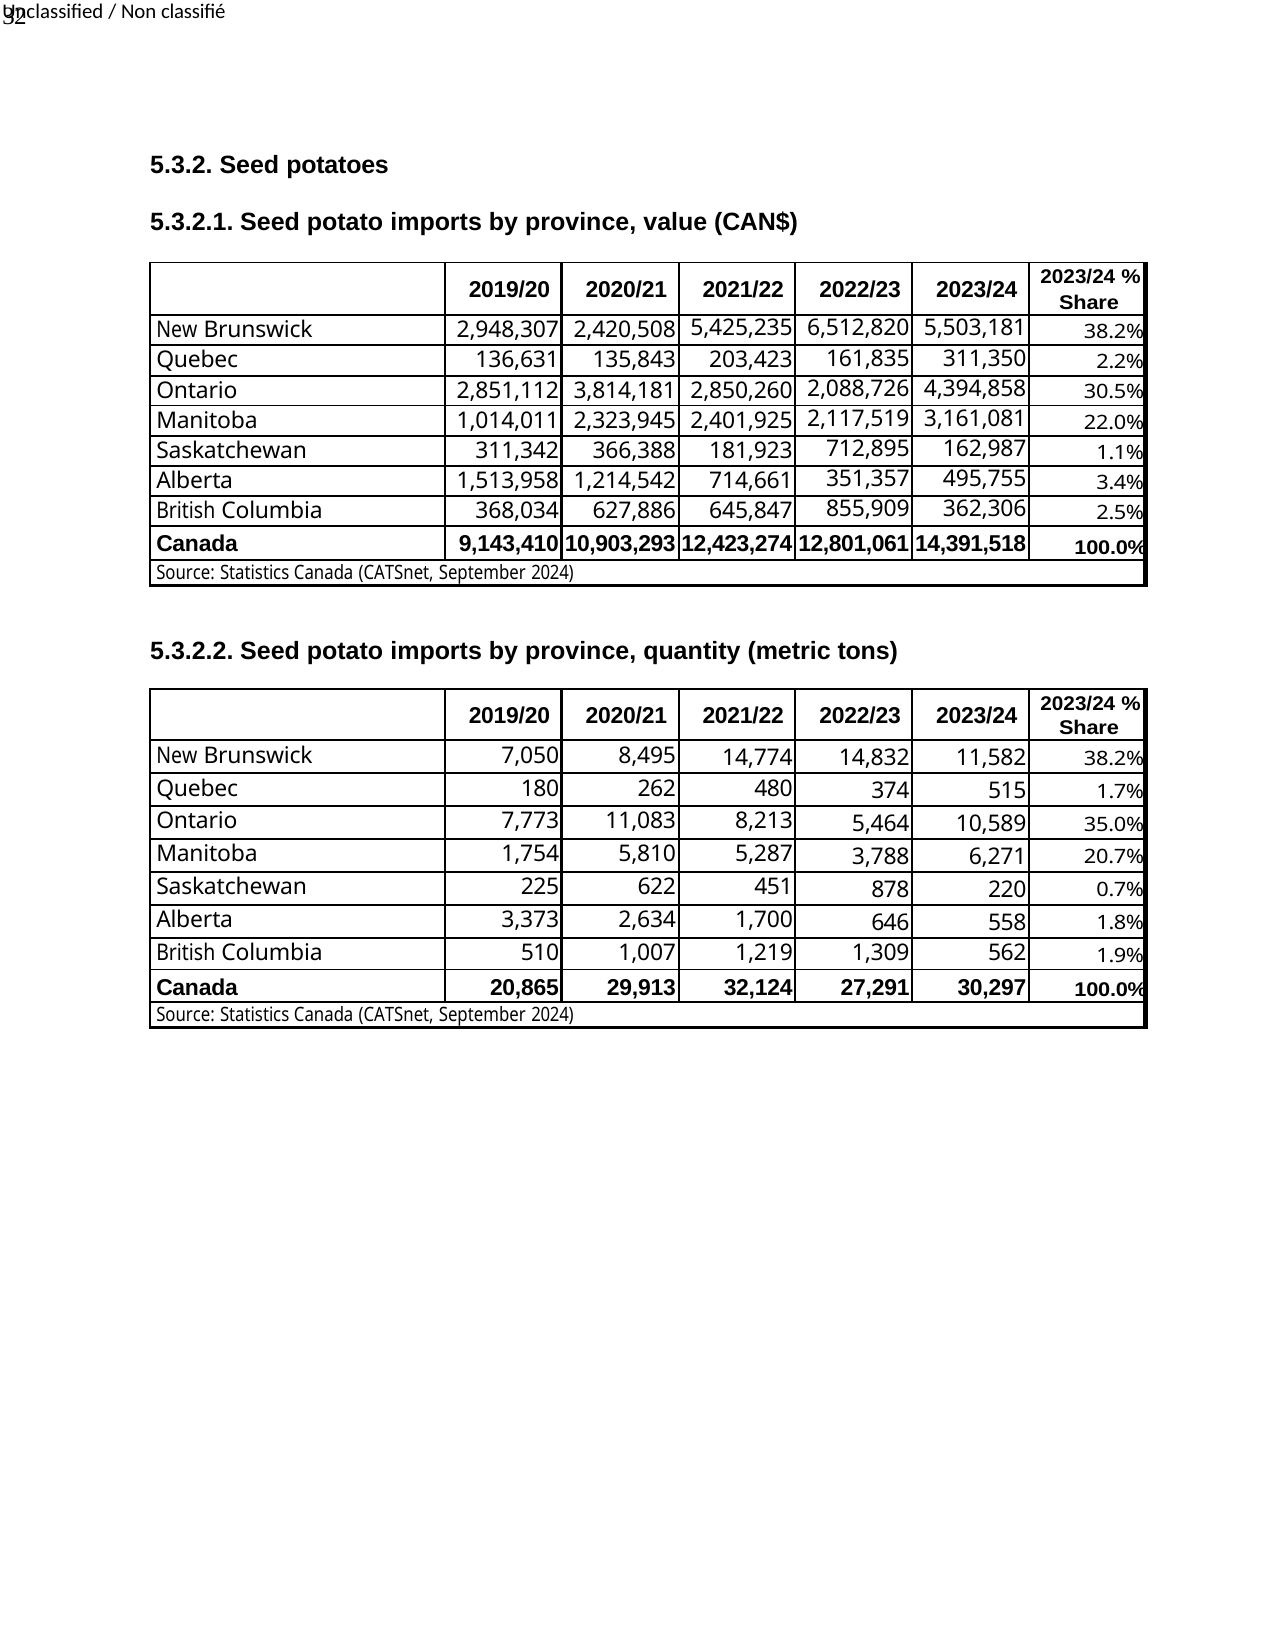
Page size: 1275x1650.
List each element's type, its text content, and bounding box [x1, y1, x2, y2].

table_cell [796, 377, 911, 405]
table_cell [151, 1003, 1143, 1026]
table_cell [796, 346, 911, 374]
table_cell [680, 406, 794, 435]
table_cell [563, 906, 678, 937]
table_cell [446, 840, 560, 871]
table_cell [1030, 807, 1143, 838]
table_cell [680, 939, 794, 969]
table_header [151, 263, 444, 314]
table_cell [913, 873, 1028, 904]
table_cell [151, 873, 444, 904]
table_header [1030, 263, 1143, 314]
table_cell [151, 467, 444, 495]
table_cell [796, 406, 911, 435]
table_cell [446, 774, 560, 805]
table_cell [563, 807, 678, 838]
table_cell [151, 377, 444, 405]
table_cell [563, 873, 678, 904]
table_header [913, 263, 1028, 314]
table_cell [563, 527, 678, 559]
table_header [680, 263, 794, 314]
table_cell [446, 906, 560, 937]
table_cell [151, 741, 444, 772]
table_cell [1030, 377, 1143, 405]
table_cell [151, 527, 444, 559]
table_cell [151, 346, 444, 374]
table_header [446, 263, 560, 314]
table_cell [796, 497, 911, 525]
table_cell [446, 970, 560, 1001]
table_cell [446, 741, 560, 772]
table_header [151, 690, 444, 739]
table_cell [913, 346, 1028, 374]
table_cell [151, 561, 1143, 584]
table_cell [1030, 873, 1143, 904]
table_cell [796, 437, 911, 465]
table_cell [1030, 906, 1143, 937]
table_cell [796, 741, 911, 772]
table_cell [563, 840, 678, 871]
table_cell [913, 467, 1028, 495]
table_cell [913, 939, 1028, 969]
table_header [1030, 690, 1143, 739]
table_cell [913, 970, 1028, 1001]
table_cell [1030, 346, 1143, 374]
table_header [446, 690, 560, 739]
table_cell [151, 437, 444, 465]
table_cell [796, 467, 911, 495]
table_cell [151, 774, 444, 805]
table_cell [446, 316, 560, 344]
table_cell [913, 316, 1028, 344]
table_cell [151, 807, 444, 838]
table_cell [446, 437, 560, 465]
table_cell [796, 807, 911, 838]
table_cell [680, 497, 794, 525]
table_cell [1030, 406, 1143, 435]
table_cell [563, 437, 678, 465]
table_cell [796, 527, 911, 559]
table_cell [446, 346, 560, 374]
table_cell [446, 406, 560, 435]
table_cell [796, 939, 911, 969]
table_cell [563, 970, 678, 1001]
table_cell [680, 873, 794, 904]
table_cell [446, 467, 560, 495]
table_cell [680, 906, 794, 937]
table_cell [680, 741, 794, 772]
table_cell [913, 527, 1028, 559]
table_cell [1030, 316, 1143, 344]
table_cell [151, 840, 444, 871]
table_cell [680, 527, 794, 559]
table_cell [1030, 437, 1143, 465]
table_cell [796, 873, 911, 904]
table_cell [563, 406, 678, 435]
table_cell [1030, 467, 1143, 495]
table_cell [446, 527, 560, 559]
list Seed potato imports by province, quantity (metric tons) [150, 636, 1275, 665]
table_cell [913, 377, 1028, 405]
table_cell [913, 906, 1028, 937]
list Seed potato imports by province, value (CAN$) [150, 207, 1275, 236]
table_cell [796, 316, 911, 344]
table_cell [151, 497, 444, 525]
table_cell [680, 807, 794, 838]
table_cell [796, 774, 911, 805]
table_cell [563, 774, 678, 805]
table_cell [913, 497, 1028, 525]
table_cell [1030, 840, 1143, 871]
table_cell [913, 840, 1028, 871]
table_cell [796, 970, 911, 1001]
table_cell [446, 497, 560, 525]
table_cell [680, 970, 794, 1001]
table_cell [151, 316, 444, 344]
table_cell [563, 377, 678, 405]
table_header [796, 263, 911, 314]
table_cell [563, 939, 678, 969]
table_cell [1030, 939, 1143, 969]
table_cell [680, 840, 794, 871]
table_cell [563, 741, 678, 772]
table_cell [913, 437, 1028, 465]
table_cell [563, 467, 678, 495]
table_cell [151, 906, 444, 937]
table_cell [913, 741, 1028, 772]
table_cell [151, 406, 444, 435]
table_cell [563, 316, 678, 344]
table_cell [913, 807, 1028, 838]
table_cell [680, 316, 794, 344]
subtitle Seed potatoes [150, 150, 1275, 179]
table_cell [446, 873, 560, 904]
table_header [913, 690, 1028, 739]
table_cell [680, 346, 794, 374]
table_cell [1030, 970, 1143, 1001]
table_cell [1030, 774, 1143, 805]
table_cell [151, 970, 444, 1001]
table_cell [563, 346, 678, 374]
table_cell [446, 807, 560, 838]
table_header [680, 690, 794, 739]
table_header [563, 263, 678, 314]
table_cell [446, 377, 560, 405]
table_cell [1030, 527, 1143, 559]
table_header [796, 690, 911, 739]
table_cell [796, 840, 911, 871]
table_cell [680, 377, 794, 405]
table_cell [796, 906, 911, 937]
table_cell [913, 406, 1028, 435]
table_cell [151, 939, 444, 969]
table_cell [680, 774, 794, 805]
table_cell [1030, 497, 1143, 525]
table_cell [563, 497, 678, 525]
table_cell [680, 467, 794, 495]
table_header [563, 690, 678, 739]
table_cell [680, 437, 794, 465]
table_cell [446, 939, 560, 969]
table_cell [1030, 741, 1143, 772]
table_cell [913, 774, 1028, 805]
